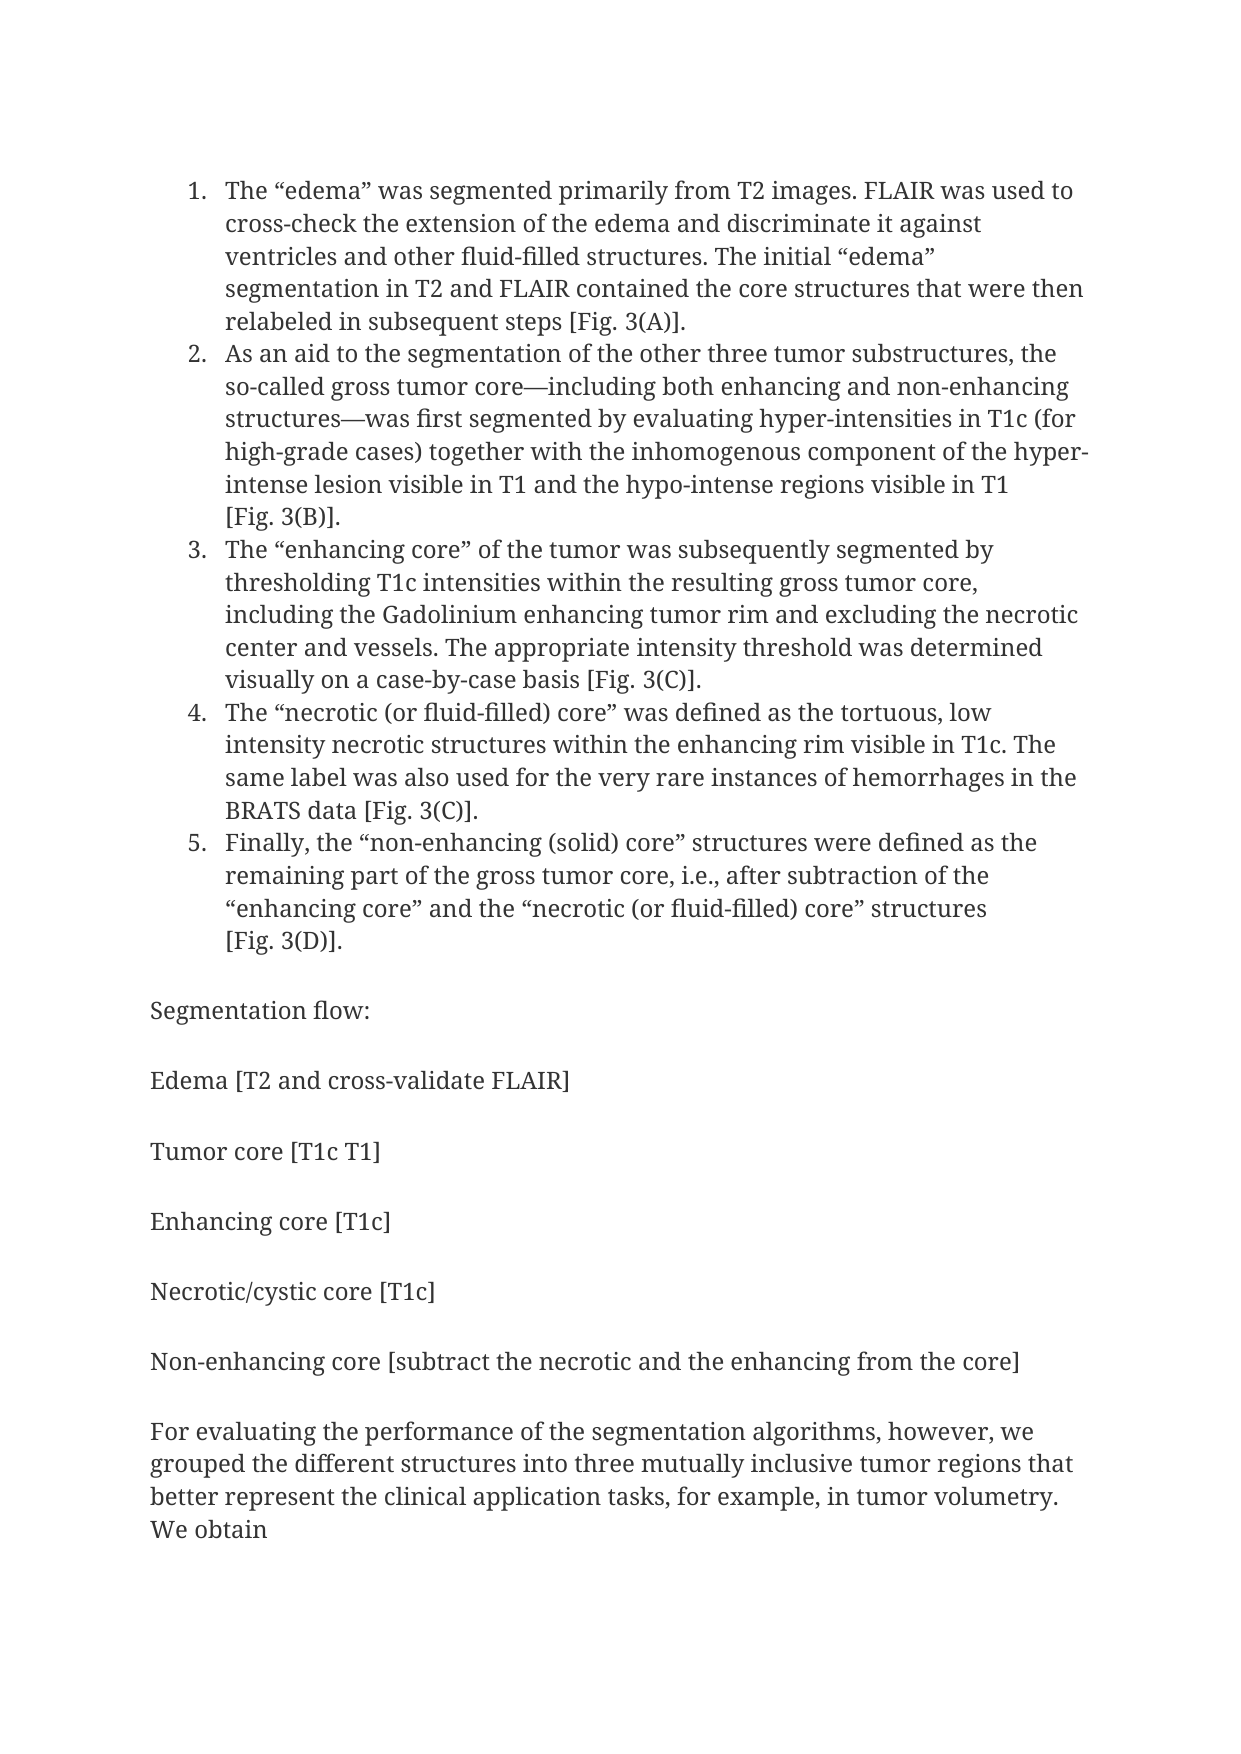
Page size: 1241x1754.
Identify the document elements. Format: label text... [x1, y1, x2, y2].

text Edema [T2 and cross-validate FLAIR] [150, 1064, 1090, 1097]
text Non-enhancing core [subtract the necrotic and the enhancing from the core] [150, 1344, 1090, 1377]
text Tumor core [T1c T1] [150, 1134, 1090, 1167]
text Enhancing core [T1c] [150, 1204, 1090, 1237]
list The “necrotic (or fluid-filled) core” was defined as the tortuous, low intensity necrotic structures within the enhancing rim visible in T1c. The same label was also used for the very rare instances of hemorrhages in the BRATS data [Fig. 3(C)]. [187, 696, 1090, 826]
text Segmentation flow: [150, 994, 1090, 1027]
text For evaluating the performance of the segmentation algorithms, however, we grouped the different structures into three mutually inclusive tumor regions that better represent the clinical application tasks, for example, in tumor volumetry. We obtain [150, 1415, 1090, 1545]
list As an aid to the segmentation of the other three tumor substructures, the so-called gross tumor core—including both enhancing and non-enhancing structures—was first segmented by evaluating hyper-intensities in T1c (for high-grade cases) together with the inhomogenous component of the hyper-intense lesion visible in T1 and the hypo-intense regions visible in T1 [Fig. 3(B)]. [187, 337, 1090, 533]
list Finally, the “non-enhancing (solid) core” structures were defined as the remaining part of the gross tumor core, i.e., after subtraction of the “enhancing core” and the “necrotic (or fluid-filled) core” structures [Fig. 3(D)]. [187, 826, 1090, 957]
list The “edema” was segmented primarily from T2 images. FLAIR was used to cross-check the extension of the edema and discriminate it against ventricles and other fluid-filled structures. The initial “edema” segmentation in T2 and FLAIR contained the core structures that were then relabeled in subsequent steps [Fig. 3(A)]. [187, 174, 1090, 337]
list The “enhancing core” of the tumor was subsequently segmented by thresholding T1c intensities within the resulting gross tumor core, including the Gadolinium enhancing tumor rim and excluding the necrotic center and vessels. The appropriate intensity threshold was determined visually on a case-by-case basis [Fig. 3(C)]. [187, 533, 1090, 696]
text Necrotic/cystic core [T1c] [150, 1274, 1090, 1307]
